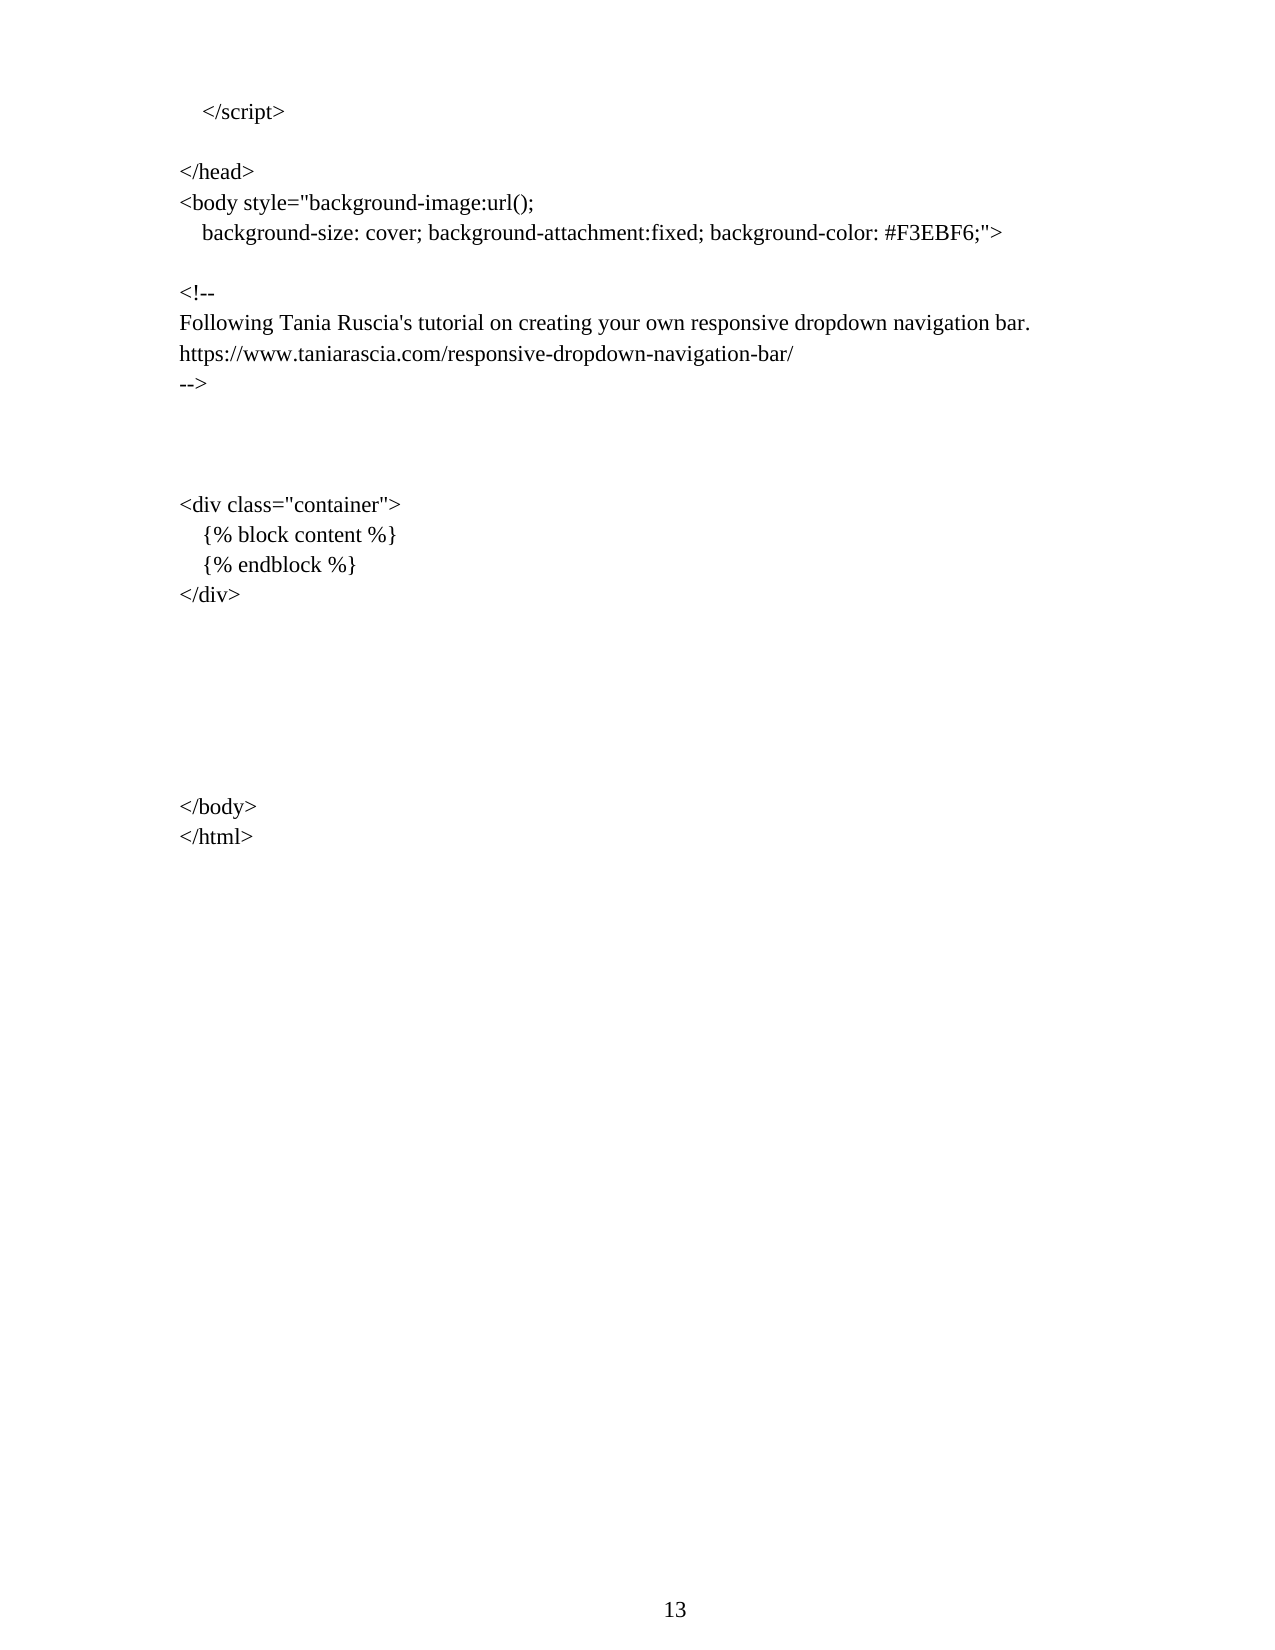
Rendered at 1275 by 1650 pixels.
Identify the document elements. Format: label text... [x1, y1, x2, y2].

text <body style="background-image:url(); [179, 188, 1194, 215]
text <div class="container"> [179, 491, 1194, 517]
text <!-- [179, 279, 1194, 306]
text {% block content %} [179, 521, 1194, 547]
text </div> [179, 581, 1194, 608]
text </script> [179, 98, 1194, 124]
text </body> [179, 793, 1194, 819]
text </html> [179, 823, 1194, 849]
text Following Tania Ruscia's tutorial on creating your own responsive dropdown navigation bar. https://www.taniarascia.com/responsive-dropdown-navigation-bar/ [179, 309, 1194, 366]
text --> [179, 370, 1194, 396]
text background-size: cover; background-attachment:fixed; background-color: #F3EBF6;"> [179, 219, 1194, 245]
text {% endblock %} [179, 551, 1194, 577]
text </head> [179, 158, 1194, 185]
